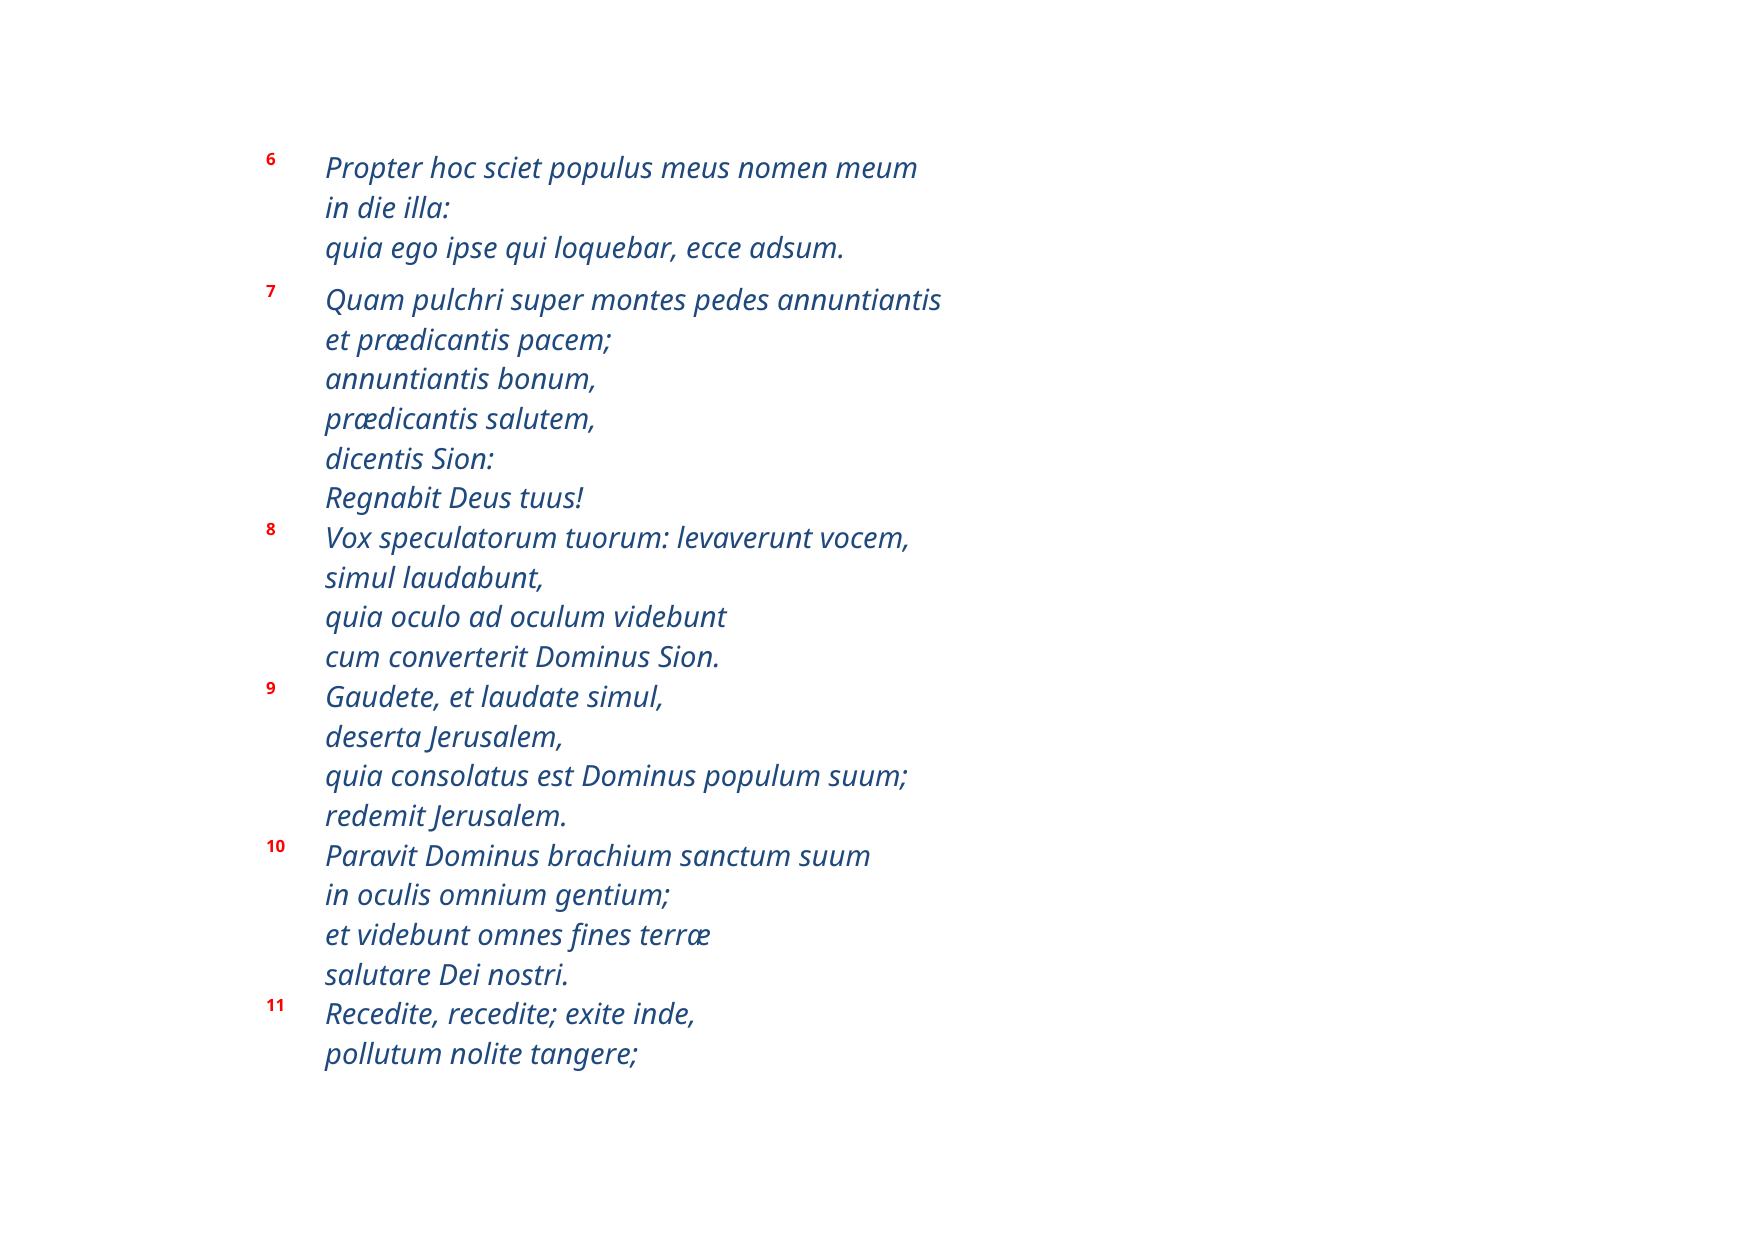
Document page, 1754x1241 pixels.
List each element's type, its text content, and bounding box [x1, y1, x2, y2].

text 10 Paravit Dominus brachium sanctum suum in oculis omnium gentium; et videbunt omnes fines terræ salutare Dei nostri. [266, 835, 1488, 994]
text 7 Quam pulchri super montes pedes annuntiantis et prædicantis pacem; annuntiantis bonum, prædicantis salutem, dicentis Sion: Regnabit Deus tuus! [266, 279, 1488, 517]
text 9 Gaudete, et laudate simul, deserta Jerusalem, quia consolatus est Dominus populum suum; redemit Jerusalem. [266, 676, 1488, 835]
text 8 Vox speculatorum tuorum: levaverunt vocem, simul laudabunt, quia oculo ad oculum videbunt cum converterit Dominus Sion. [266, 517, 1488, 676]
text 6 Propter hoc sciet populus meus nomen meum in die illa: quia ego ipse qui loquebar, ecce adsum. [266, 148, 1488, 267]
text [266, 994, 1488, 1073]
